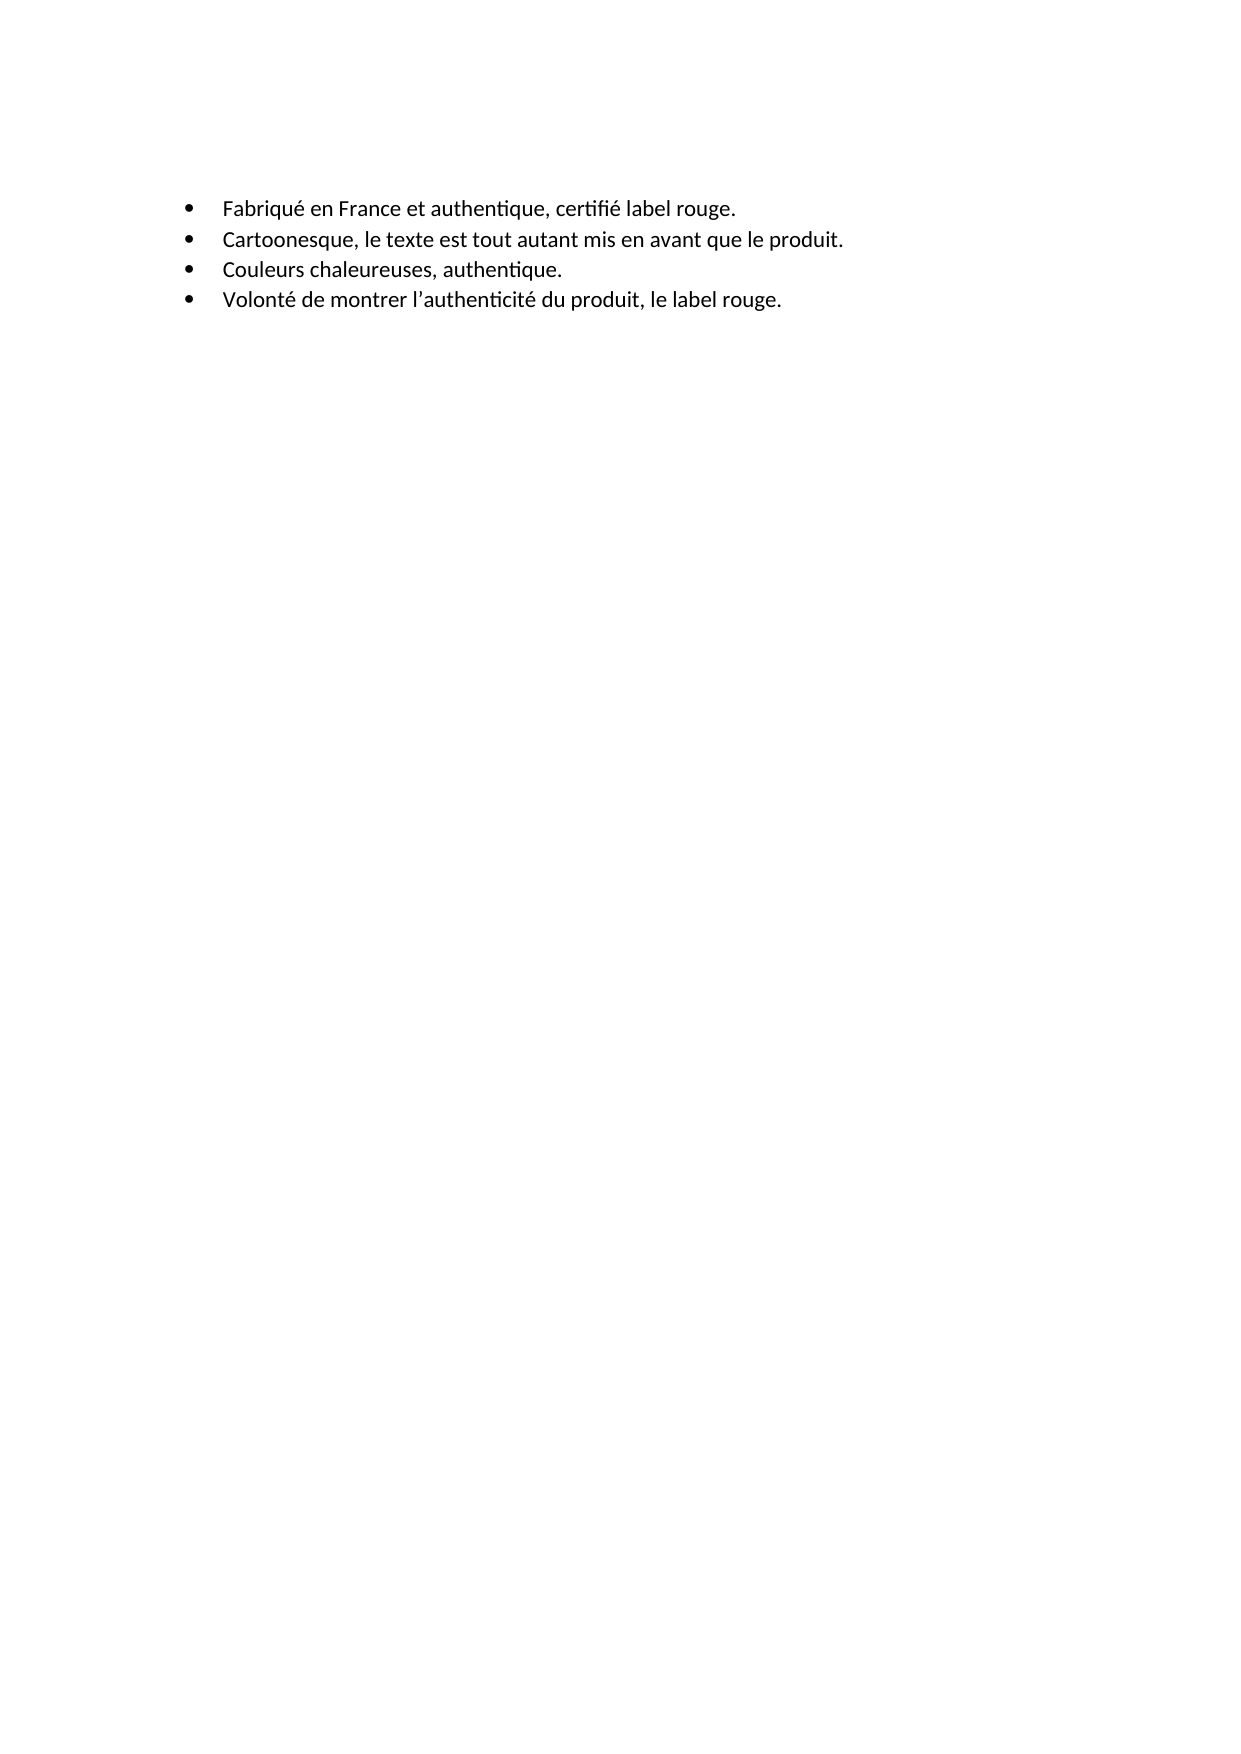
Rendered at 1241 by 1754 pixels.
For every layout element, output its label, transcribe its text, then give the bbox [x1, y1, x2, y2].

list Volonté de montrer l’authenticité du produit, le label rouge. [185, 285, 1093, 313]
list Cartoonesque, le texte est tout autant mis en avant que le produit. [185, 225, 1093, 253]
list Couleurs chaleureuses, authentique. [185, 255, 1093, 283]
list Fabriqué en France et authentique, certifié label rouge. [185, 194, 1093, 222]
